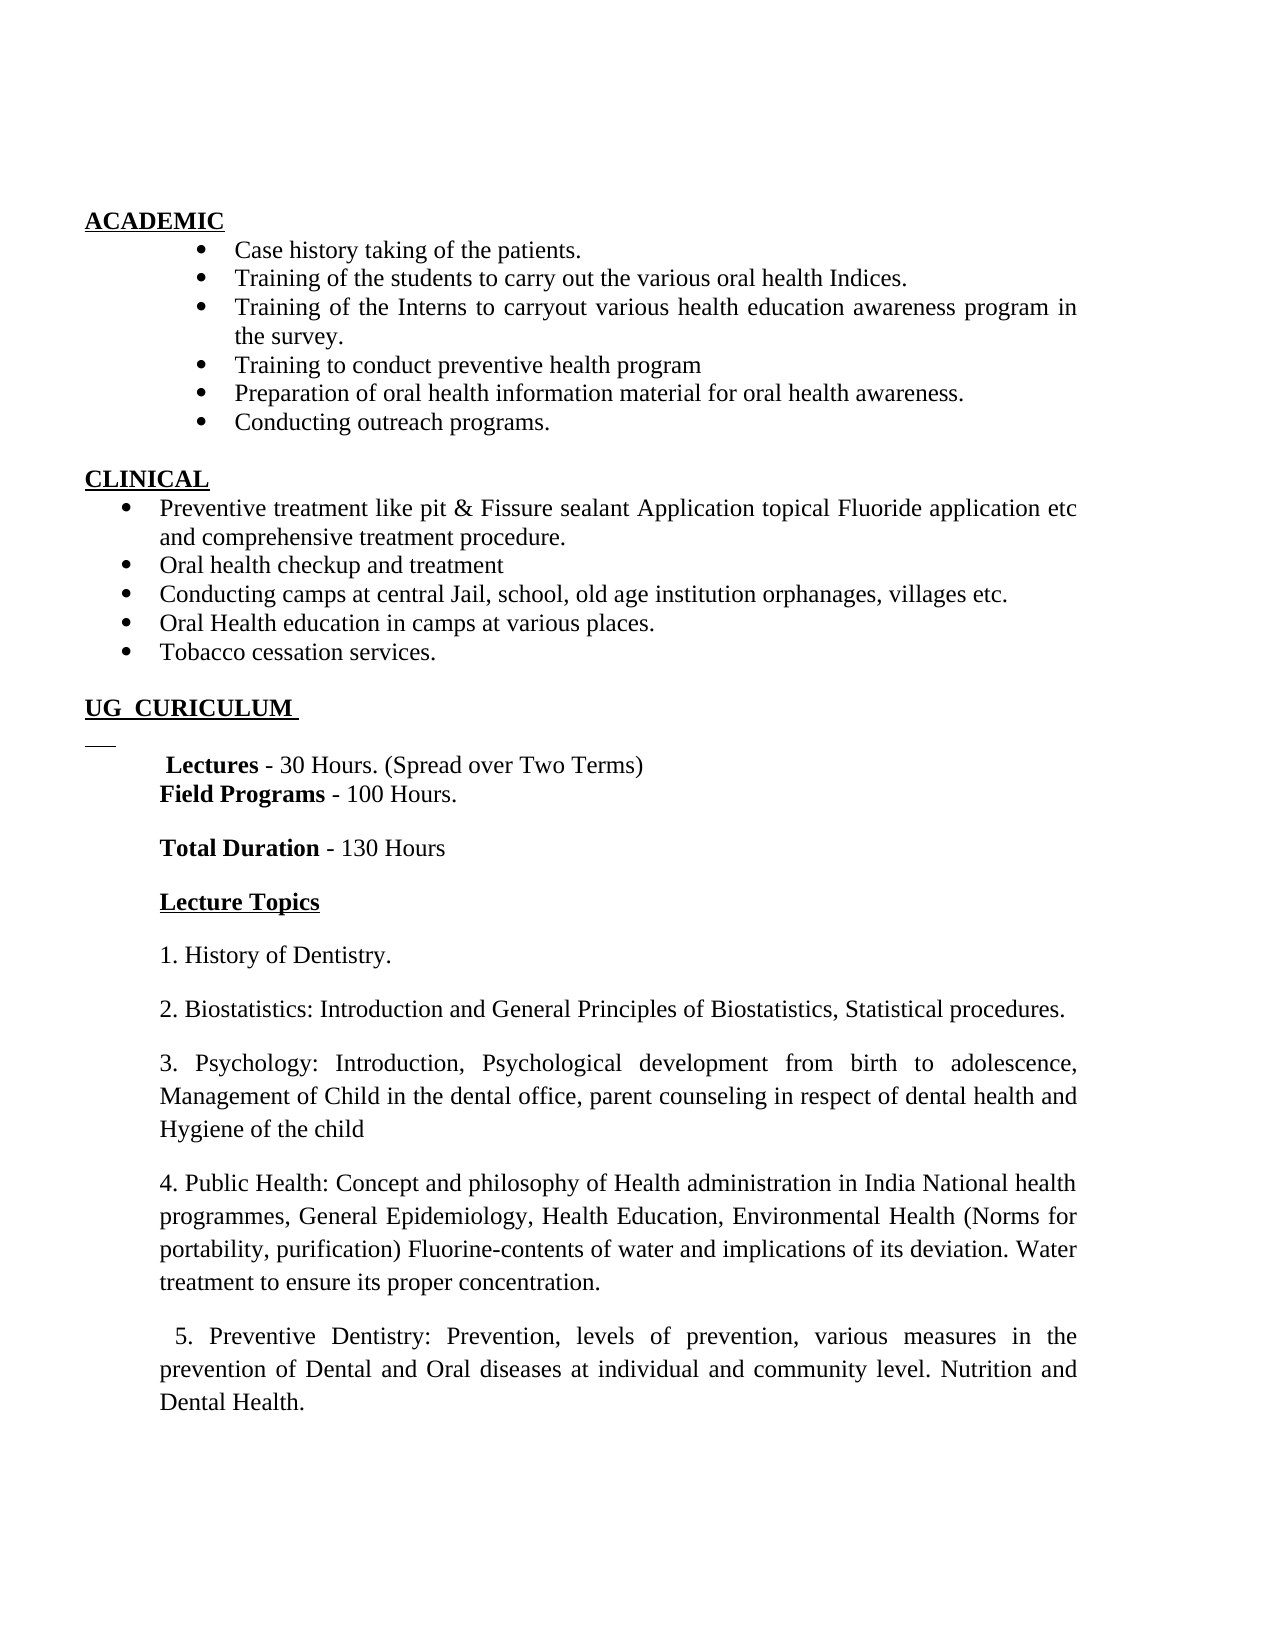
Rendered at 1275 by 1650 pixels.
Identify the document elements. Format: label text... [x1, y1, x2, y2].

list Training to conduct preventive health program [197, 350, 1078, 378]
text Field Programs - 100 Hours. [159, 779, 1078, 808]
text 1. History of Dentistry. [159, 940, 1078, 969]
list Preparation of oral health information material for oral health awareness. [197, 378, 1078, 407]
text Total Duration - 130 Hours [159, 833, 1078, 861]
text 3. Psychology: Introduction, Psychological development from birth to adolescence, Management of Child in the dental office, parent counseling in respect of dental health and Hygiene of the child [159, 1048, 1078, 1143]
text 2. Biostatistics: Introduction and General Principles of Biostatistics, Statistical procedures. [159, 994, 1078, 1023]
list Training of the students to carry out the various oral health Indices. [197, 263, 1078, 292]
list Oral Health education in camps at various places. [122, 608, 1078, 637]
text Lectures - 30 Hours. (Spread over Two Terms) [75, 750, 1078, 779]
list Training of the Interns to carryout various health education awareness program in the survey. [197, 292, 1078, 350]
list Oral health checkup and treatment [122, 550, 1078, 579]
list Conducting camps at central Jail, school, old age institution orphanages, villages etc. [122, 579, 1078, 608]
text Lecture Topics [159, 887, 1078, 915]
text ACADEMIC [75, 206, 1078, 235]
list Conducting outreach programs. [197, 407, 1078, 436]
text 4. Public Health: Concept and philosophy of Health administration in India National health programmes, General Epidemiology, Health Education, Environmental Health (Norms for portability, purification) Fluorine-contents of water and implications of its deviation. Water treatment to ensure its proper concentration. [159, 1168, 1078, 1296]
text CLINICAL [75, 464, 1078, 493]
list Tobacco cessation services. [122, 637, 1078, 665]
list Preventive treatment like pit & Fissure sealant Application topical Fluoride application etc and comprehensive treatment procedure. [122, 493, 1078, 550]
text UG CURICULUM [75, 693, 1078, 722]
text 5. Preventive Dentistry: Prevention, levels of prevention, various measures in the prevention of Dental and Oral diseases at individual and community level. Nutrition and Dental Health. [159, 1321, 1078, 1416]
list Case history taking of the patients. [197, 235, 1078, 263]
